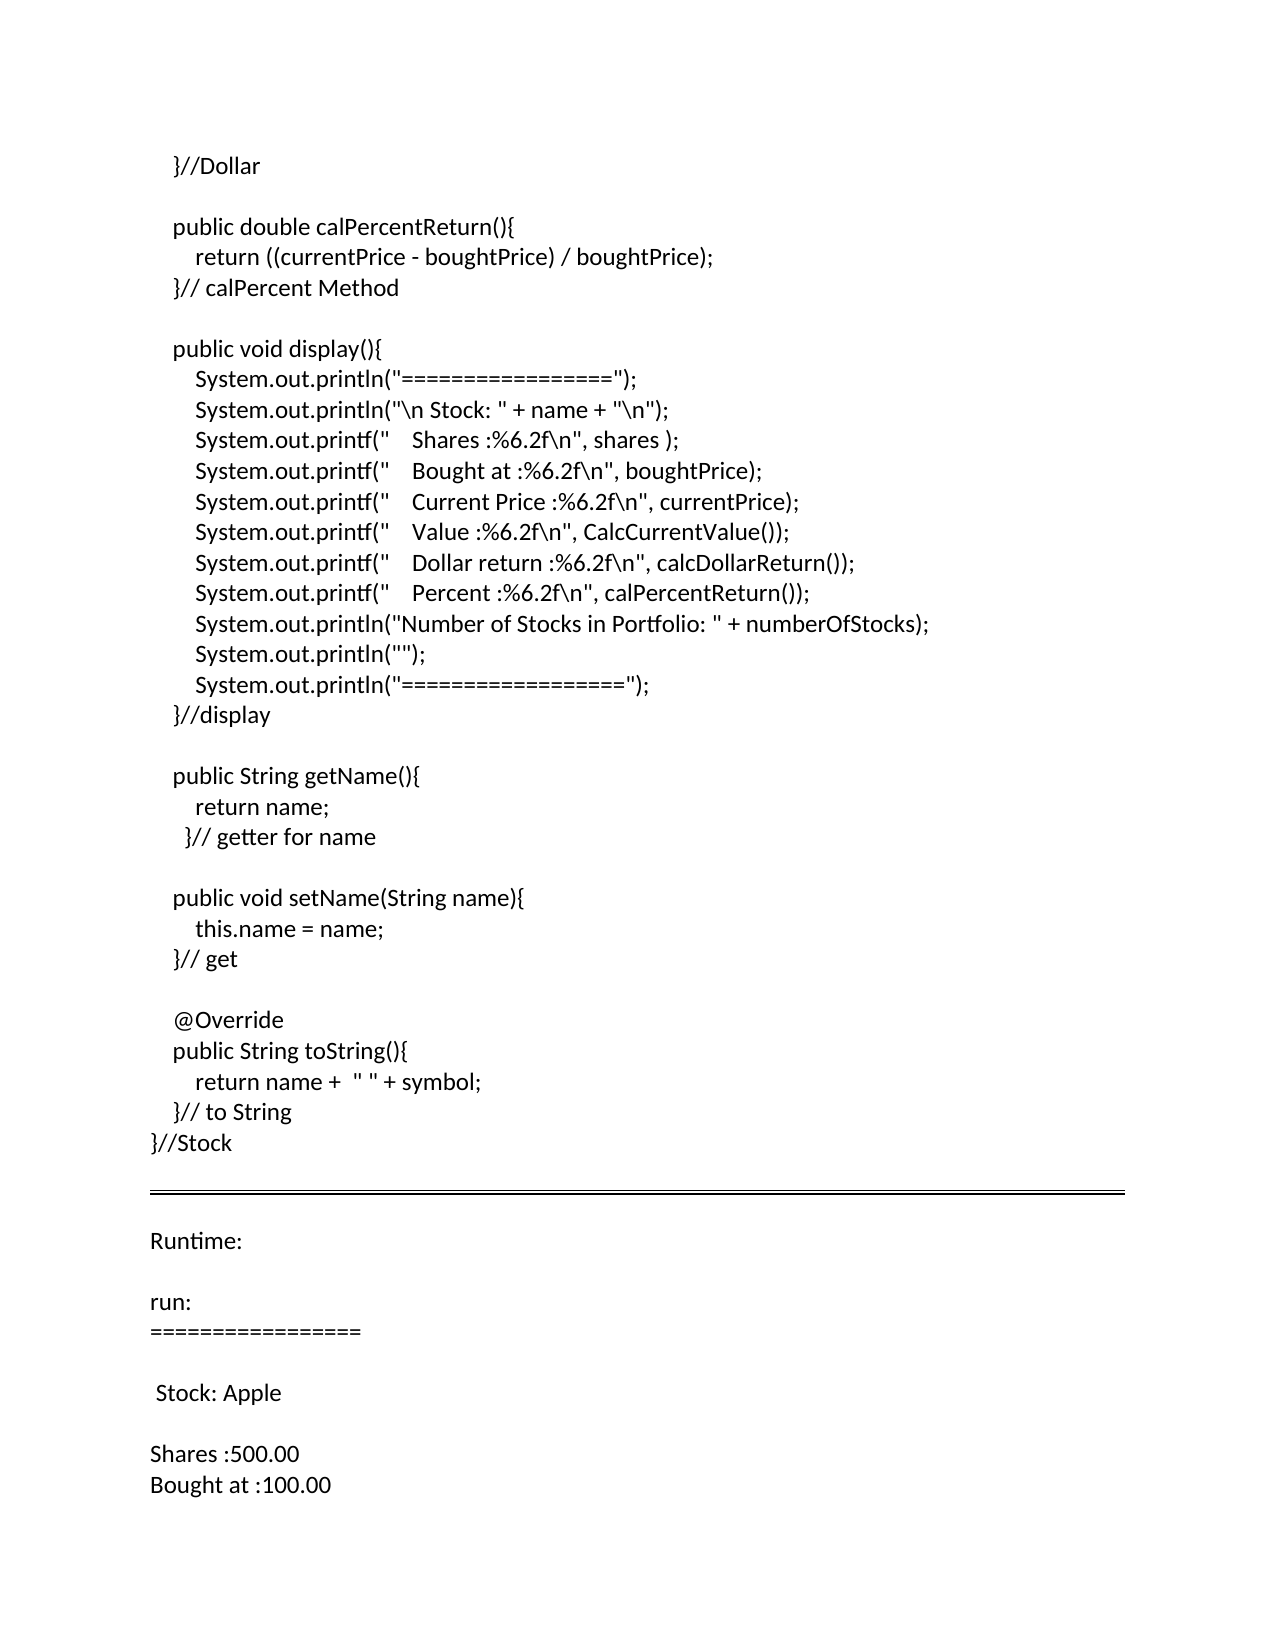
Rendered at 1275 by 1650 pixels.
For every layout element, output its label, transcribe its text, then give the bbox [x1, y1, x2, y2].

text System.out.println(""); [150, 638, 1125, 669]
text this.name = name; [150, 913, 1125, 943]
text ================= [150, 1317, 1125, 1347]
text Stock: Apple [150, 1378, 1125, 1408]
text System.out.printf(" Current Price :%6.2f\n", currentPrice); [150, 486, 1125, 516]
text public void display(){ [150, 333, 1125, 364]
text public void setName(String name){ [150, 882, 1125, 913]
text }//Dollar [150, 150, 1125, 181]
text }// get [150, 943, 1125, 974]
text System.out.println("=================="); [150, 669, 1125, 699]
text }//display [150, 699, 1125, 730]
text System.out.printf(" Bought at :%6.2f\n", boughtPrice); [150, 455, 1125, 486]
text @Override [150, 1004, 1125, 1035]
text return name + " " + symbol; [150, 1066, 1125, 1096]
text System.out.printf(" Shares :%6.2f\n", shares ); [150, 425, 1125, 455]
text }// to String [150, 1096, 1125, 1127]
text System.out.printf(" Dollar return :%6.2f\n", calcDollarReturn()); [150, 547, 1125, 577]
text System.out.printf(" Percent :%6.2f\n", calPercentReturn()); [150, 577, 1125, 608]
text System.out.printf(" Value :%6.2f\n", CalcCurrentValue()); [150, 516, 1125, 547]
text Shares :500.00 [150, 1439, 1125, 1469]
text return ((currentPrice - boughtPrice) / boughtPrice); [150, 242, 1125, 272]
text Runtime: [150, 1225, 1125, 1256]
text }// getter for name [150, 821, 1125, 852]
text run: [150, 1286, 1125, 1317]
text System.out.println("Number of Stocks in Portfolio: " + numberOfStocks); [150, 608, 1125, 638]
text public double calPercentReturn(){ [150, 211, 1125, 242]
text }//Stock [150, 1127, 1125, 1157]
text Bought at :100.00 [150, 1469, 1125, 1500]
text System.out.println("\n Stock: " + name + "\n"); [150, 394, 1125, 425]
text public String getName(){ [150, 760, 1125, 791]
text System.out.println("================="); [150, 364, 1125, 394]
text }// calPercent Method [150, 272, 1125, 303]
text return name; [150, 791, 1125, 821]
text public String toString(){ [150, 1035, 1125, 1066]
